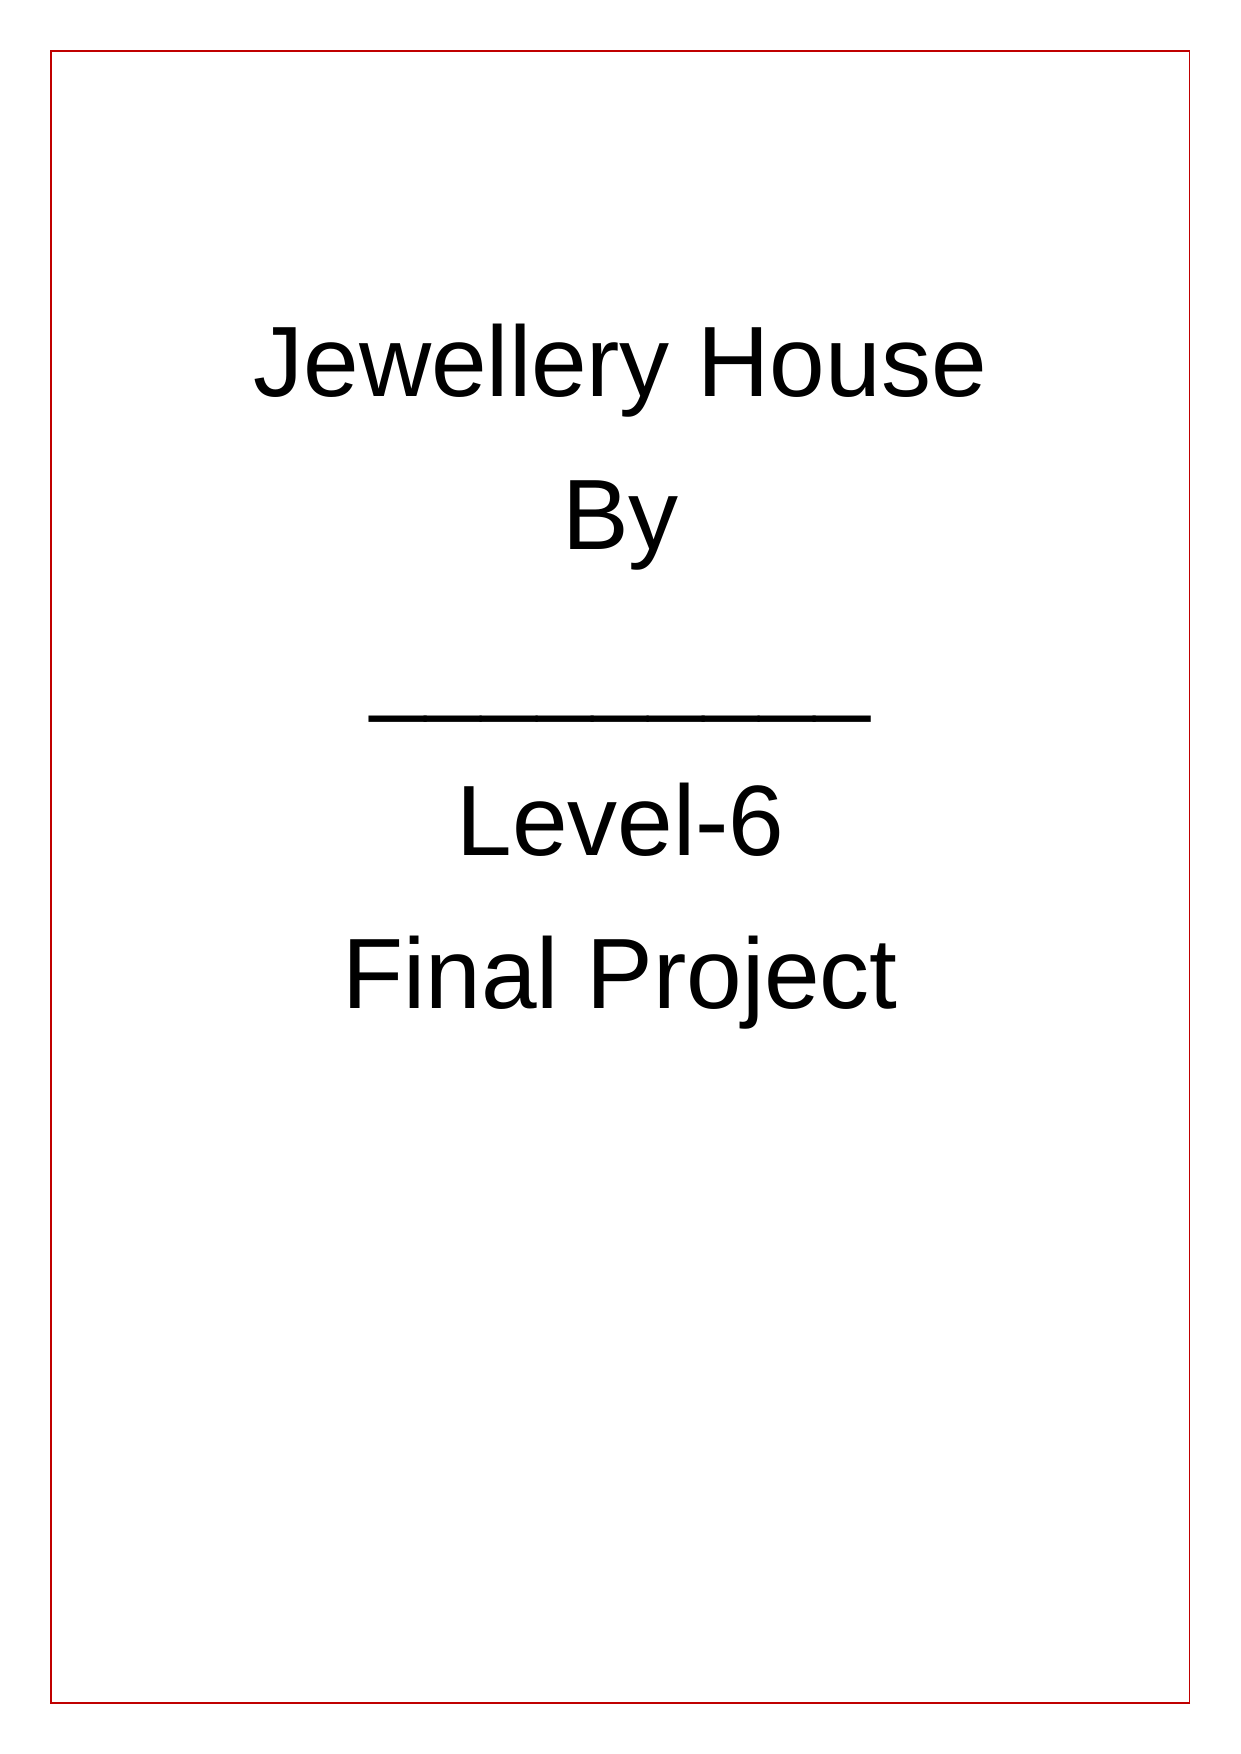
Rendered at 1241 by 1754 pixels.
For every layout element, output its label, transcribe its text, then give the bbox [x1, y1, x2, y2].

text Jewellery House [150, 303, 1090, 418]
text By [150, 456, 1090, 571]
text Level-6 [150, 762, 1090, 877]
text _________ [150, 609, 1090, 724]
text Final Project [150, 915, 1090, 1030]
